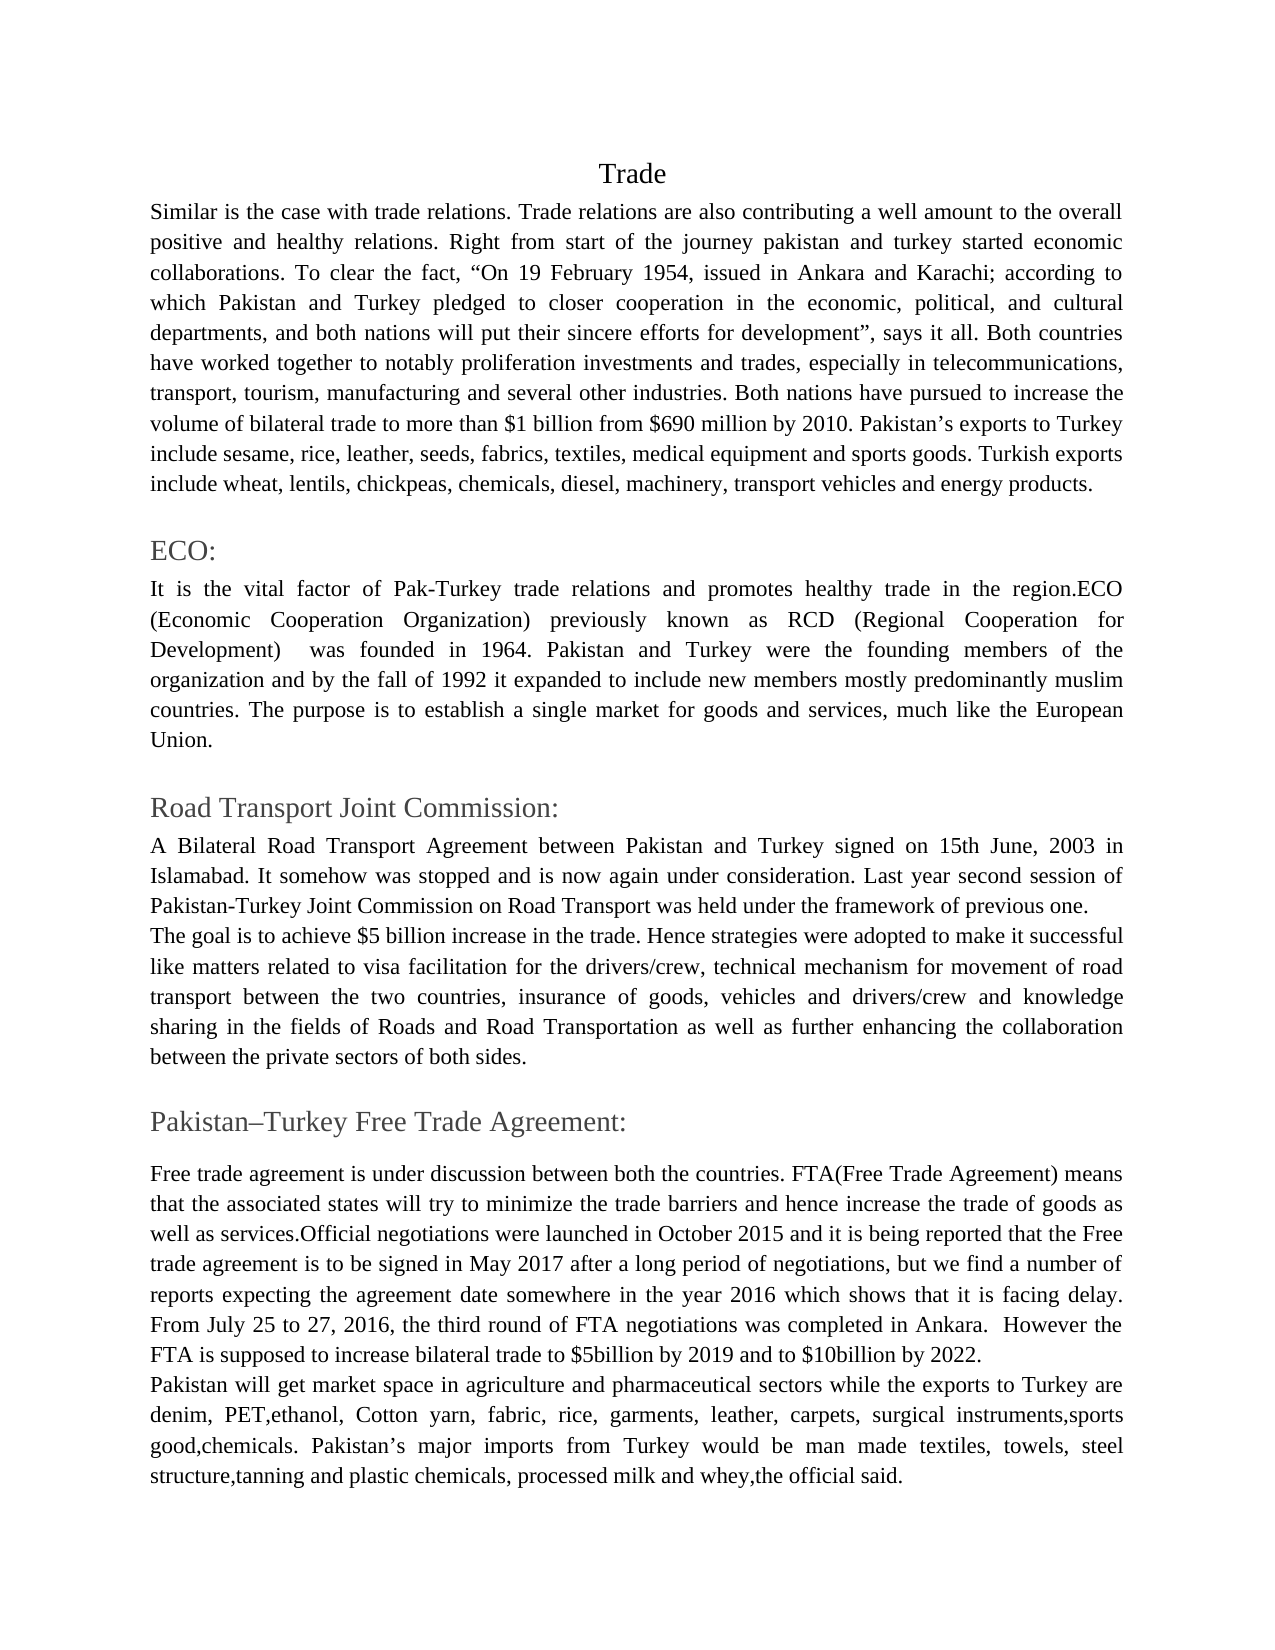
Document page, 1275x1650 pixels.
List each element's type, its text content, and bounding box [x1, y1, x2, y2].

text A Bilateral Road Transport Agreement between Pakistan and Turkey signed on 15th June, 2003 in Islamabad. It somehow was stopped and is now again under consideration. Last year second session of Pakistan-Turkey Joint Commission on Road Transport was held under the framework of previous one. [150, 832, 1125, 919]
text Free trade agreement is under discussion between both the countries. FTA(Free Trade Agreement) means that the associated states will try to minimize the trade barriers and hence increase the trade of goods as well as services.Official negotiations were launched in October 2015 and it is being reported that the Free trade agreement is to be signed in May 2017 after a long period of negotiations, but we find a number of reports expecting the agreement date somewhere in the year 2016 which shows that it is facing delay. From July 25 to 27, 2016, the third round of FTA negotiations was completed in Ankara. However the FTA is supposed to increase bilateral trade to $5billion by 2019 and to $10billion by 2022. [150, 1160, 1125, 1367]
subtitle Pakistan–Turkey Free Trade Agreement: [150, 1104, 1125, 1137]
text The goal is to achieve $5 billion increase in the trade. Hence strategies were adopted to make it successful like matters related to visa facilitation for the drivers/crew, technical mechanism for movement of road transport between the two countries, insurance of goods, vehicles and drivers/crew and knowledge sharing in the fields of Roads and Road Transportation as well as further enhancing the collaboration between the private sectors of both sides. [150, 922, 1125, 1070]
subtitle Trade [150, 156, 1114, 190]
subtitle Road Transport Joint Commission: [150, 790, 1125, 823]
subtitle ECO: [150, 533, 1125, 567]
text Pakistan will get market space in agriculture and pharmaceutical sectors while the exports to Turkey are denim, PET,ethanol, Cotton yarn, fabric, rice, garments, leather, carpets, surgical instruments,sports good,chemicals. Pakistan’s major imports from Turkey would be man made textiles, towels, steel structure,tanning and plastic chemicals, processed milk and whey,the official said. [150, 1371, 1125, 1488]
text It is the vital factor of Pak-Turkey trade relations and promotes healthy trade in the region.ECO (Economic Cooperation Organization) previously known as RCD (Regional Cooperation for Development) was founded in 1964. Pakistan and Turkey were the founding members of the organization and by the fall of 1992 it expanded to include new members mostly predominantly muslim countries. The purpose is to establish a single market for goods and services, much like the European Union. [150, 575, 1125, 753]
text Similar is the case with trade relations. Trade relations are also contributing a well amount to the overall positive and healthy relations. Right from start of the journey pakistan and turkey started economic collaborations. To clear the fact, “On 19 February 1954, issued in Ankara and Karachi; according to which Pakistan and Turkey pledged to closer cooperation in the economic, political, and cultural departments, and both nations will put their sincere efforts for development”, says it all. Both countries have worked together to notably proliferation investments and trades, especially in telecommunications, transport, tourism, manufacturing and several other industries. Both nations have pursued to increase the volume of bilateral trade to more than $1 billion from $690 million by 2010. Pakistan’s exports to Turkey include sesame, rice, leather, seeds, fabrics, textiles, medical equipment and sports goods. Turkish exports include wheat, lentils, chickpeas, chemicals, diesel, machinery, transport vehicles and energy products. [150, 198, 1125, 496]
